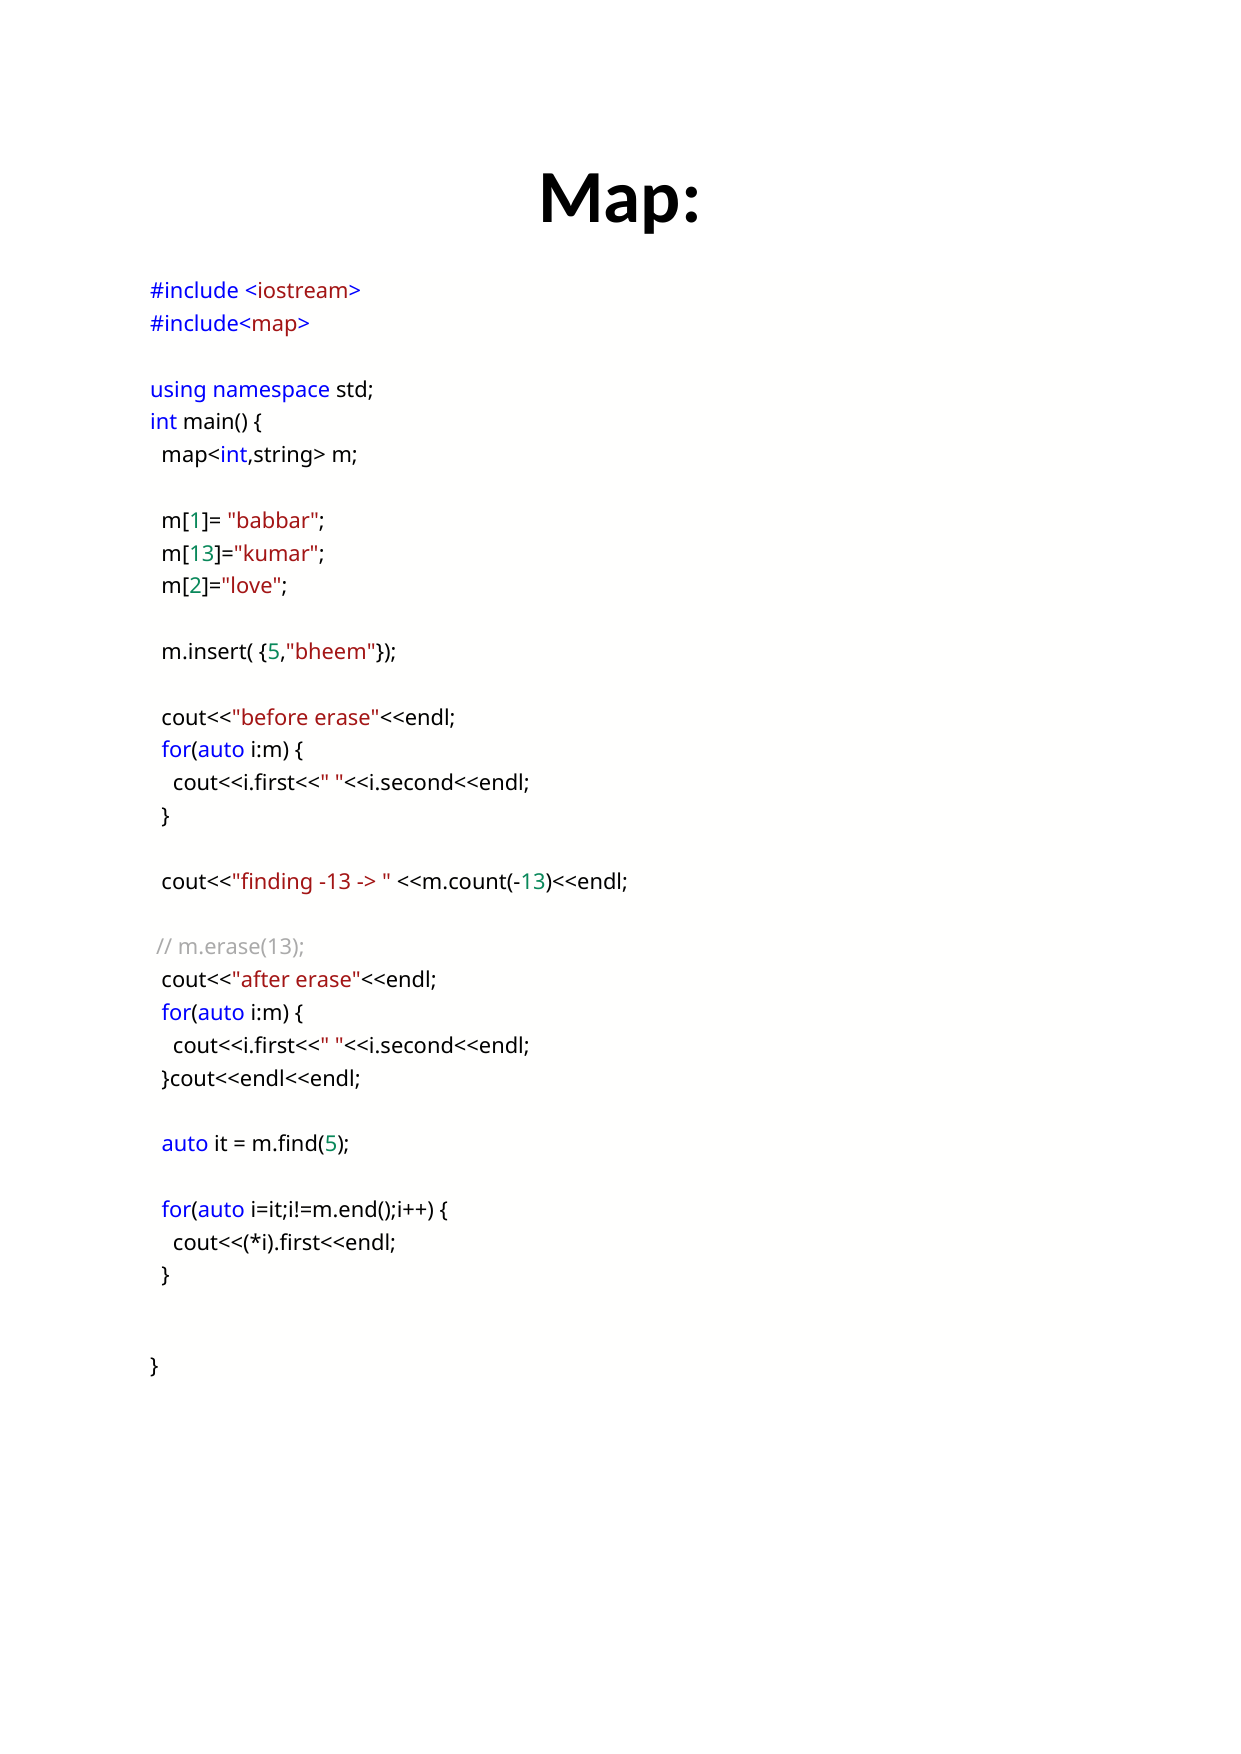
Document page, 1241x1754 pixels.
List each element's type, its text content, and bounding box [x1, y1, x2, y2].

text #include <iostream> [150, 272, 1090, 305]
text m[1]= "babbar"; [150, 502, 1090, 534]
text int main() { [150, 403, 1090, 436]
text cout<<i.first<<" "<<i.second<<endl; [150, 1027, 1090, 1059]
text for(auto i:m) { [150, 994, 1090, 1027]
text auto it = m.find(5); [150, 1125, 1090, 1158]
text Map: [150, 150, 1090, 242]
text cout<<"finding -13 -> " <<m.count(-13)<<endl; [150, 863, 1090, 896]
text } [150, 1256, 1090, 1289]
text m[2]="love"; [150, 567, 1090, 600]
text cout<<"before erase"<<endl; [150, 699, 1090, 731]
text // m.erase(13); [150, 928, 1090, 961]
text #include<map> [150, 305, 1090, 338]
text m[13]="kumar"; [150, 534, 1090, 567]
text }cout<<endl<<endl; [150, 1059, 1090, 1092]
text for(auto i=it;i!=m.end();i++) { [150, 1191, 1090, 1224]
text cout<<(*i).first<<endl; [150, 1224, 1090, 1256]
text } [150, 1347, 1090, 1380]
text cout<<i.first<<" "<<i.second<<endl; [150, 764, 1090, 797]
text } [150, 797, 1090, 830]
text map<int,string> m; [150, 436, 1090, 469]
text m.insert( {5,"bheem"}); [150, 633, 1090, 666]
text using namespace std; [150, 371, 1090, 403]
text for(auto i:m) { [150, 731, 1090, 764]
text cout<<"after erase"<<endl; [150, 961, 1090, 994]
